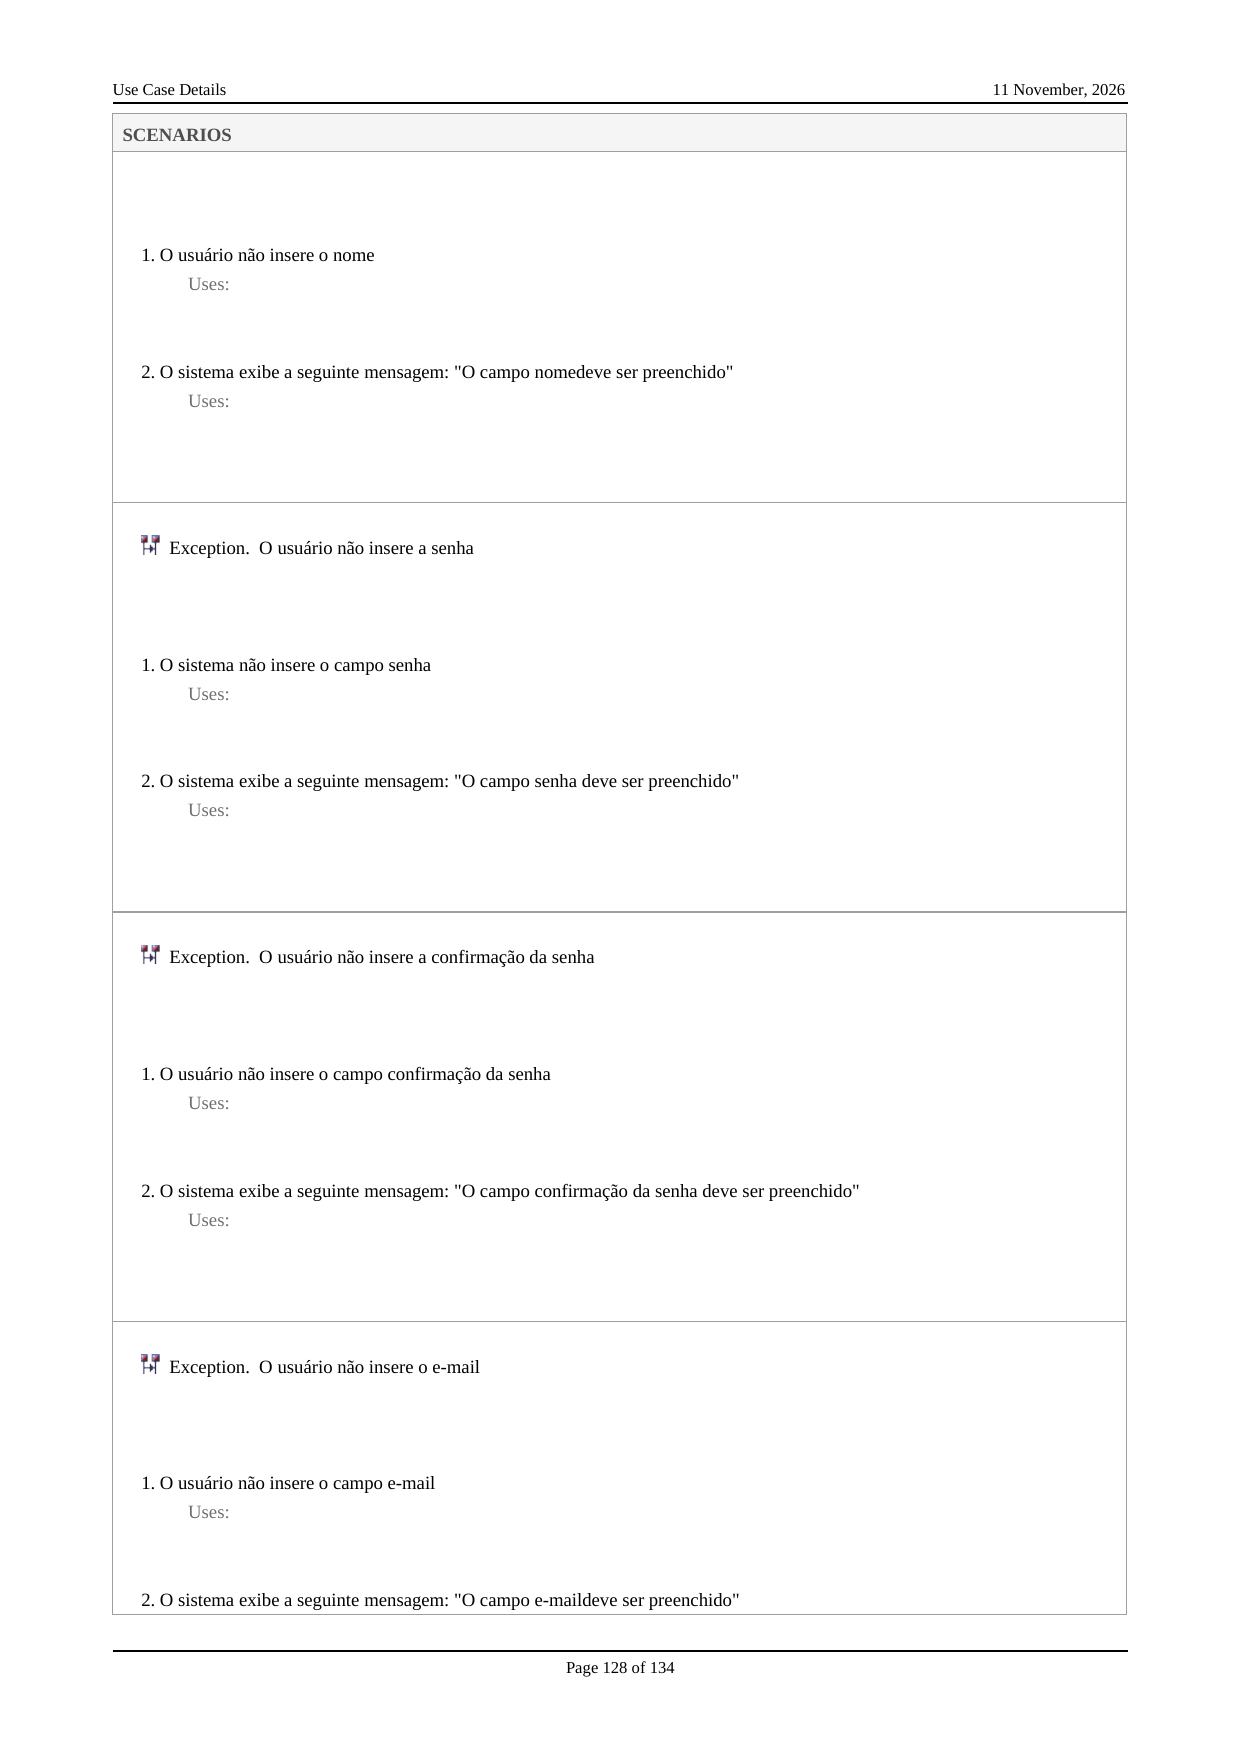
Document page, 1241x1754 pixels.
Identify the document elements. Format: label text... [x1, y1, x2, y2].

picture [141, 535, 160, 555]
picture [141, 945, 160, 964]
table_cell Exception. O usuário não insere a senha 1. O sistema não insere o campo senha Uses: 2. O sistema exibe a seguinte mensagem: "O campo senha deve ser preenchido" Uses: [113, 503, 1126, 911]
table_cell Exception. O usuário não insere a confirmação da senha 1. O usuário não insere o campo confirmação da senha Uses: 2. O sistema exibe a seguinte mensagem: "O campo confirmação da senha deve ser preenchido" Uses: [113, 913, 1126, 1321]
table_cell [113, 1322, 1126, 1613]
table_header SCENARIOS [113, 114, 1126, 151]
picture [141, 1354, 160, 1374]
